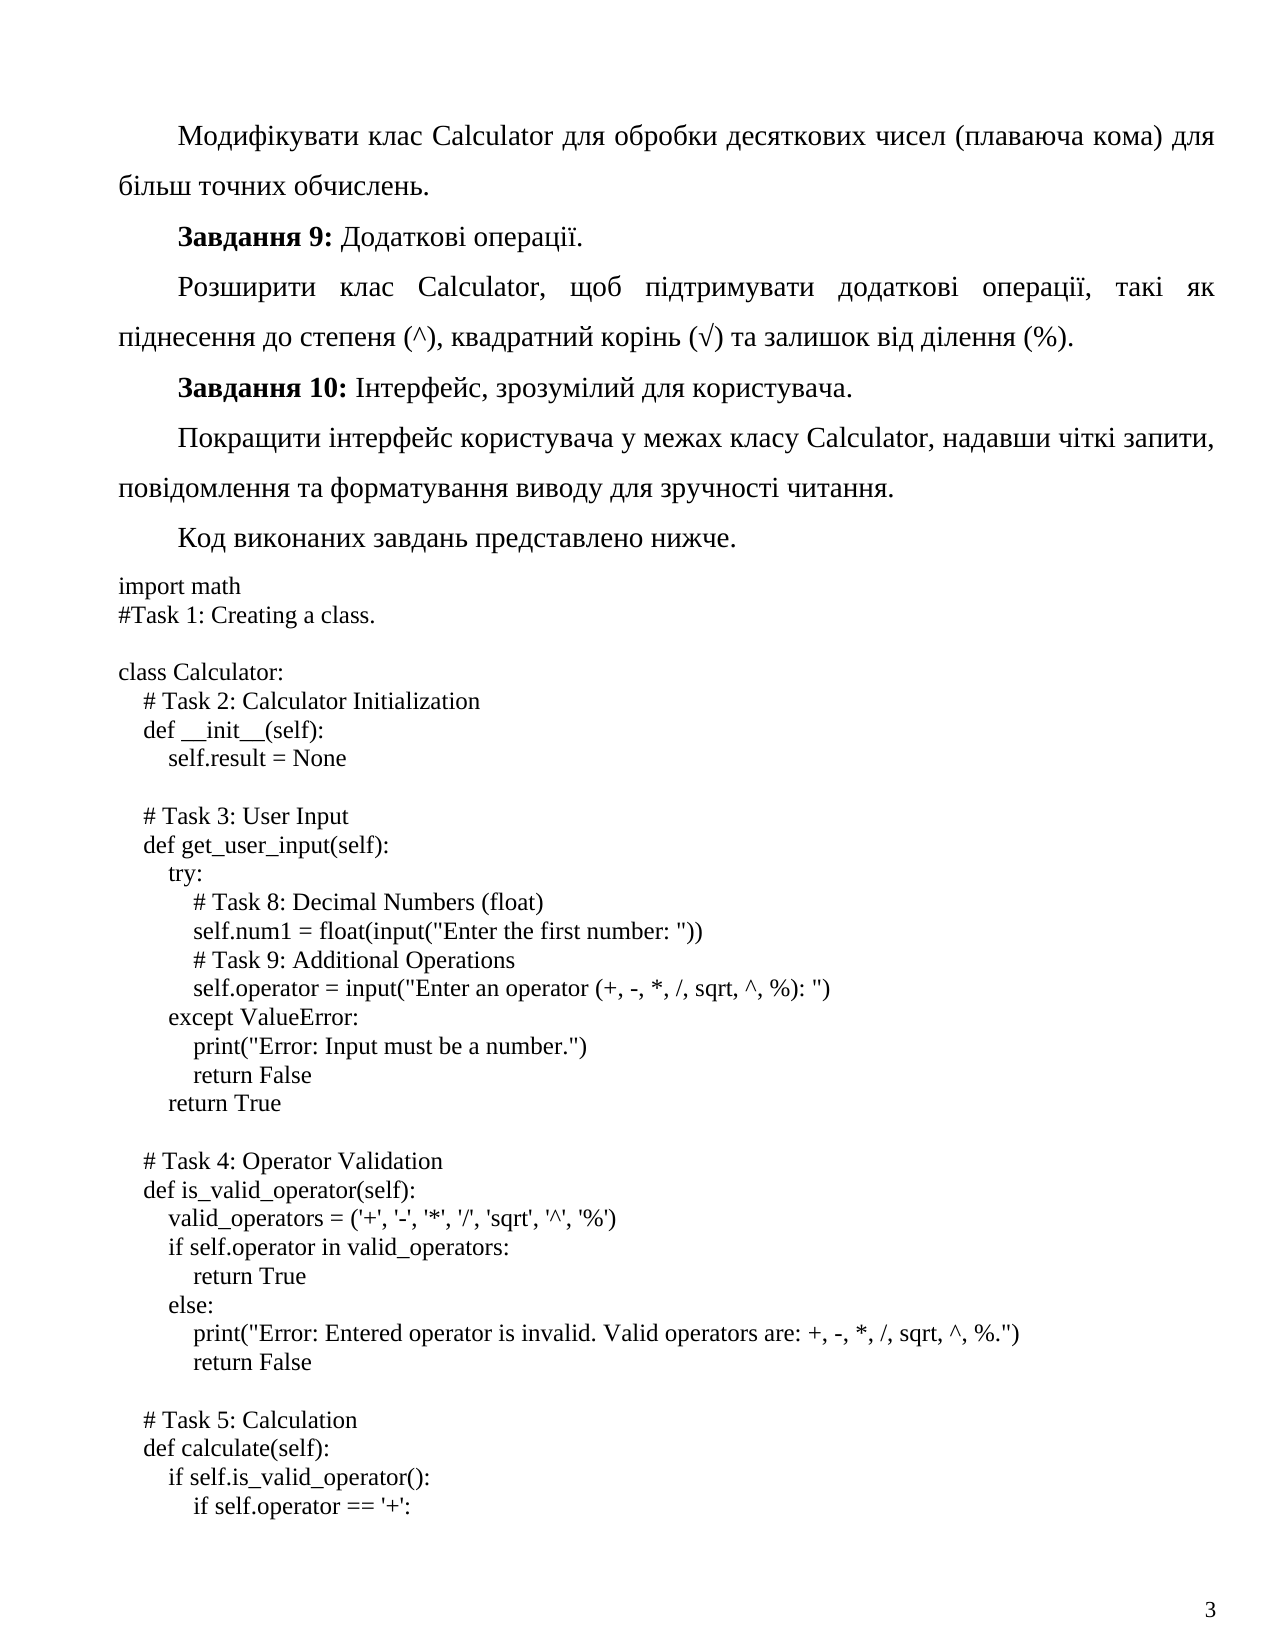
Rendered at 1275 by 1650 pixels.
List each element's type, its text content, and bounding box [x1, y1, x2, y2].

text self.result = None [118, 743, 1216, 772]
text # Task 8: Decimal Numbers (float) [118, 887, 1216, 916]
text if self.operator == '+': [118, 1491, 1216, 1520]
text return True [118, 1261, 1216, 1290]
text self.operator = input("Enter an operator (+, -, *, /, sqrt, ^, %): ") [118, 973, 1216, 1002]
text else: [118, 1290, 1216, 1318]
text valid_operators = ('+', '-', '*', '/', 'sqrt', '^', '%') [118, 1203, 1216, 1232]
text def __init__(self): [118, 715, 1216, 743]
text print("Error: Input must be a number.") [118, 1031, 1216, 1060]
text def is_valid_operator(self): [118, 1175, 1216, 1203]
text # Task 9: Additional Operations [118, 945, 1216, 973]
text import math [118, 571, 1216, 600]
text if self.is_valid_operator(): [118, 1462, 1216, 1491]
text try: [118, 858, 1216, 887]
text return False [118, 1347, 1216, 1376]
text def calculate(self): [118, 1433, 1216, 1462]
text def get_user_input(self): [118, 830, 1216, 858]
text except ValueError: [118, 1002, 1216, 1031]
text class Calculator: [118, 657, 1216, 686]
text Модифікувати клас Calculator для обробки десяткових чисел (плаваюча кома) для більш точних обчислень. [118, 118, 1216, 202]
text self.num1 = float(input("Enter the first number: ")) [118, 916, 1216, 945]
text Код виконаних завдань представлено нижче. [118, 521, 1216, 554]
text #Task 1: Creating a class. [118, 600, 1216, 628]
text Завдання 10: Інтерфейс, зрозумілий для користувача. [118, 370, 1216, 403]
text return True [118, 1088, 1216, 1117]
text # Task 5: Calculation [118, 1405, 1216, 1433]
text # Task 4: Operator Validation [118, 1146, 1216, 1175]
text Розширити клас Calculator, щоб підтримувати додаткові операції, такі як піднесення до степеня (^), квадратний корінь (√) та залишок від ділення (%). [118, 269, 1216, 353]
text Покращити інтерфейс користувача у межах класу Calculator, надавши чіткі запити, повідомлення та форматування виводу для зручності читання. [118, 420, 1216, 504]
text print("Error: Entered operator is invalid. Valid operators are: +, -, *, /, sqrt, ^, %.") [118, 1318, 1216, 1347]
text Завдання 9: Додаткові операції. [118, 219, 1216, 252]
text if self.operator in valid_operators: [118, 1232, 1216, 1261]
text # Task 3: User Input [118, 801, 1216, 830]
text return False [118, 1060, 1216, 1088]
text # Task 2: Calculator Initialization [118, 686, 1216, 715]
